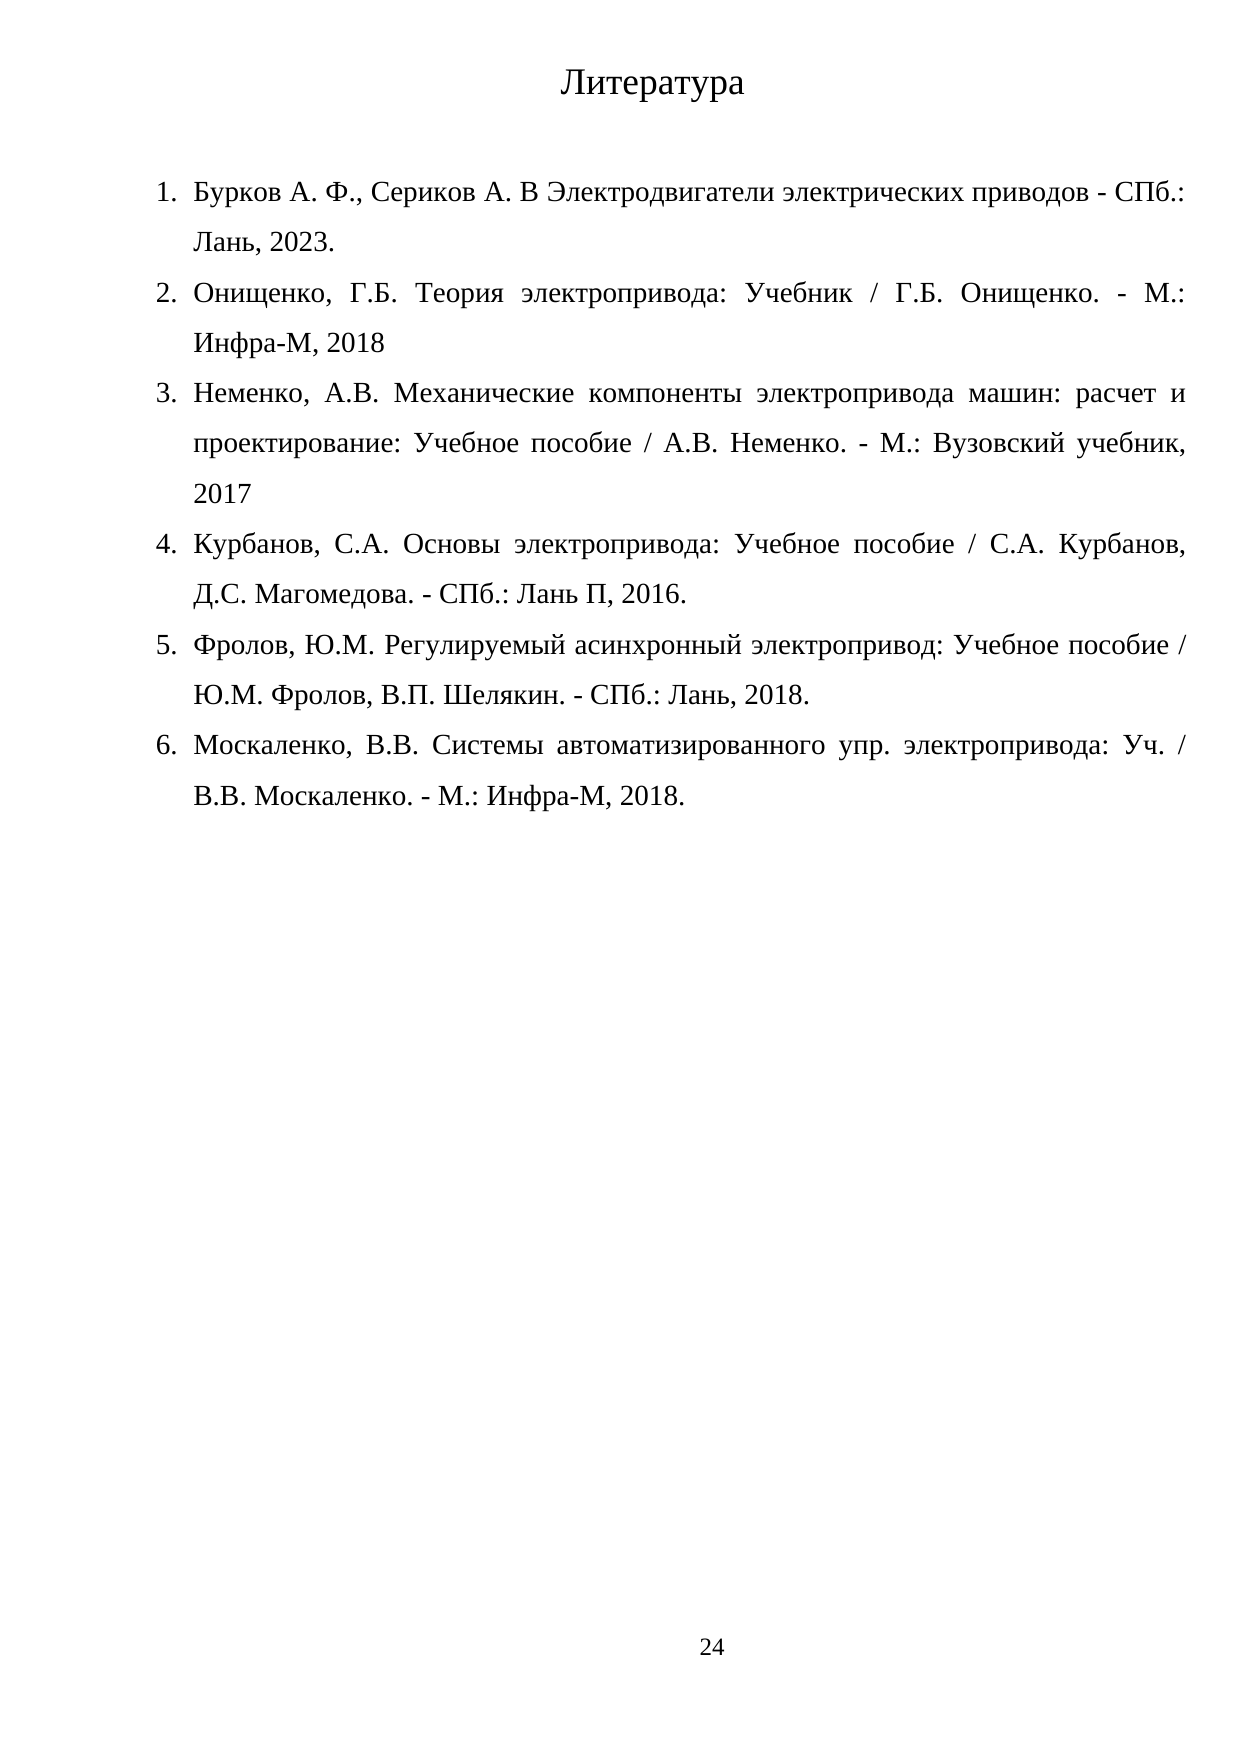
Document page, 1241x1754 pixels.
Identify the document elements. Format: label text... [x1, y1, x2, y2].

list Москаленко, В.В. Системы автоматизированного упр. электропривода: Уч. / В.В. Москаленко. - М.: Инфра-М, 2018. [156, 727, 1187, 811]
list Онищенко, Г.Б. Теория электропривода: Учебник / Г.Б. Онищенко. - М.: Инфра-М, 2018 [156, 275, 1187, 358]
list Фролов, Ю.М. Регулируемый асинхронный электропривод: Учебное пособие / Ю.М. Фролов, В.П. Шелякин. - СПб.: Лань, 2018. [156, 627, 1187, 711]
text Литература [118, 59, 1187, 102]
list Курбанов, С.А. Основы электропривода: Учебное пособие / С.А. Курбанов, Д.С. Магомедова. - СПб.: Лань П, 2016. [156, 526, 1187, 610]
list Бурков А. Ф., Сериков А. В Электродвигатели электрических приводов - СПб.: Лань, 2023. [156, 174, 1187, 258]
list Неменко, А.В. Механические компоненты электропривода машин: расчет и проектирование: Учебное пособие / А.В. Неменко. - М.: Вузовский учебник, 2017 [156, 375, 1187, 509]
